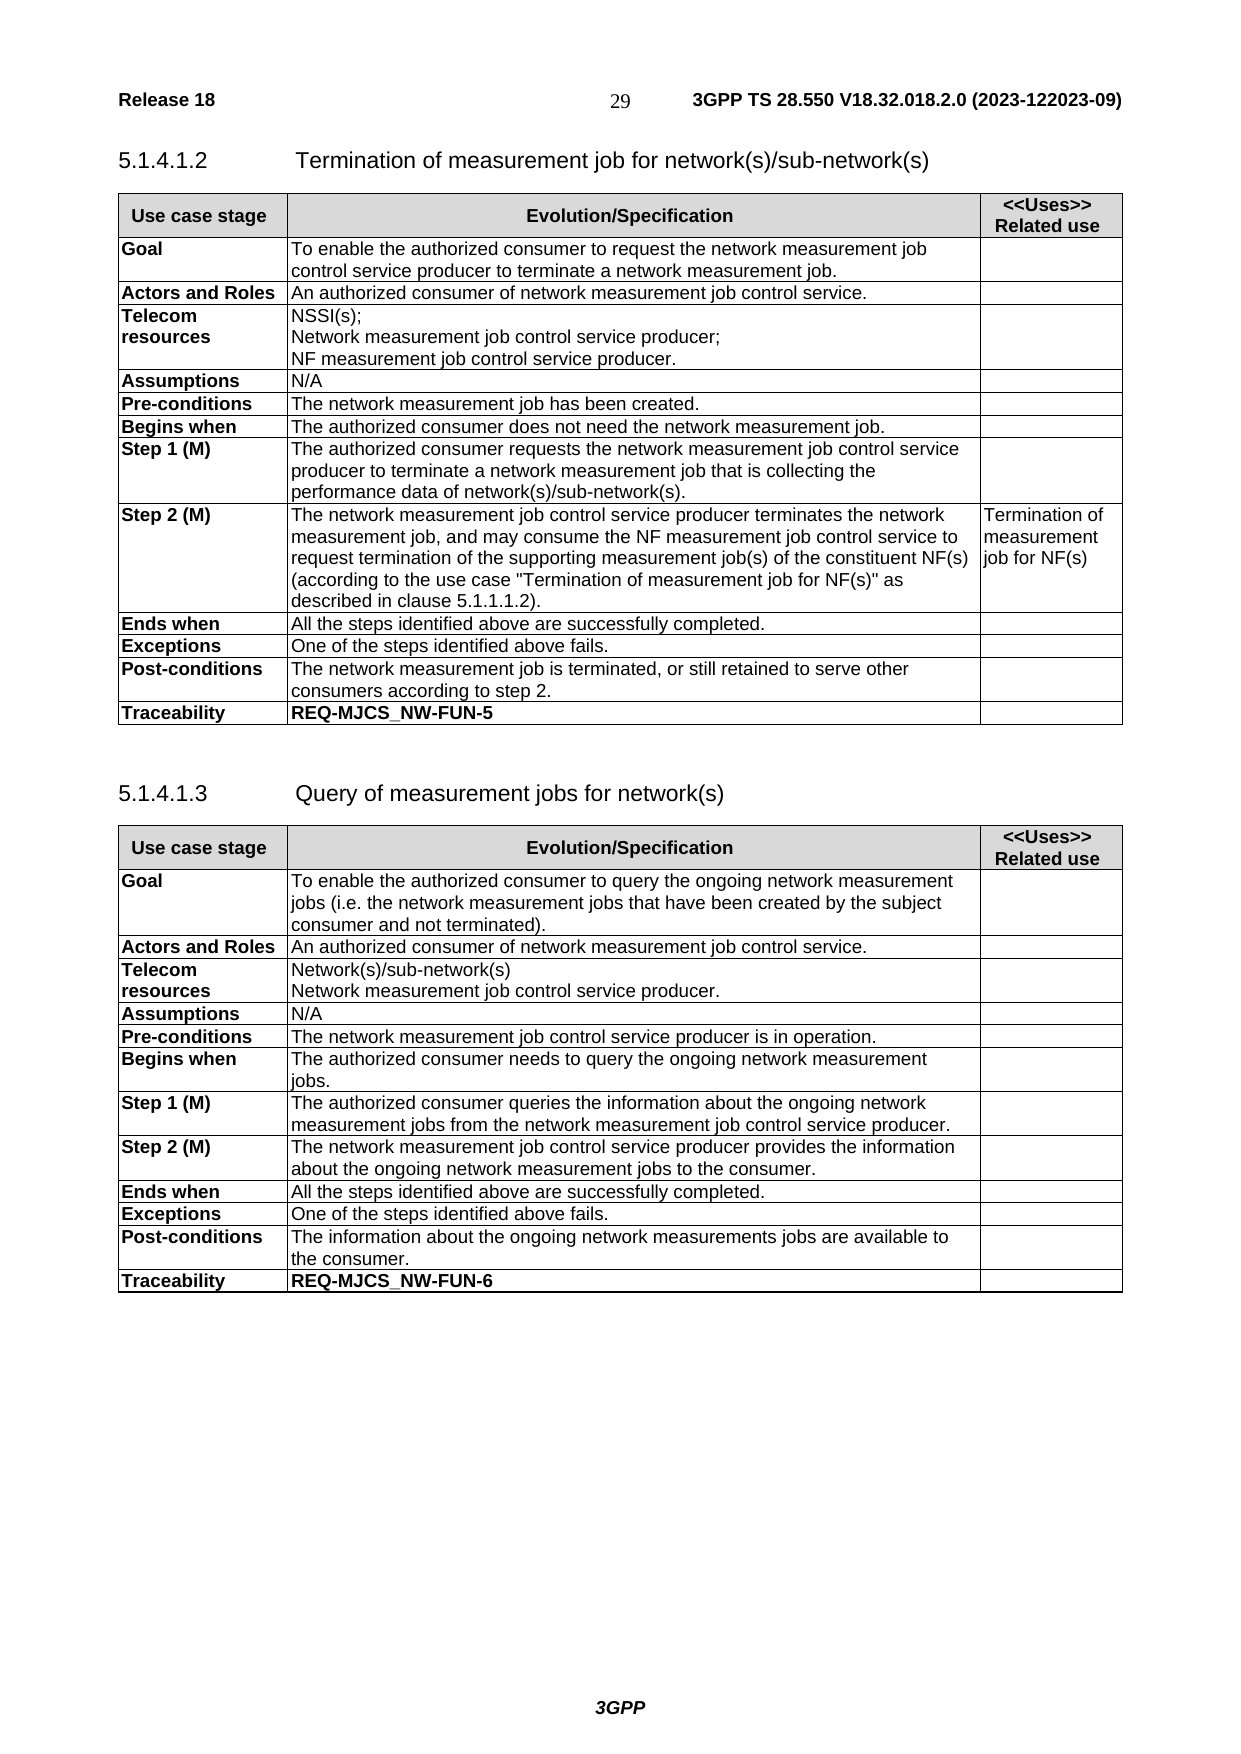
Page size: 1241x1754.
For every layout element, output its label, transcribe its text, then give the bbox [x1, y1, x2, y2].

table_cell [981, 282, 1122, 303]
table_cell Telecom resources [119, 305, 287, 369]
table_header <<Uses>> Related use [981, 826, 1122, 869]
table_cell Begins when [119, 1048, 287, 1091]
table_cell [981, 1270, 1122, 1291]
subtitle 5.1.4.1.3 Query of measurement jobs for network(s) [118, 780, 1122, 806]
table_cell [981, 393, 1122, 414]
table_cell An authorized consumer of network measurement job control service. [288, 282, 980, 303]
table_cell Ends when [119, 613, 287, 634]
table_cell One of the steps identified above fails. [288, 635, 980, 657]
table_cell [981, 1136, 1122, 1179]
table_cell Post-conditions [119, 658, 287, 701]
table_cell Begins when [119, 416, 287, 437]
table_cell [981, 1025, 1122, 1047]
table_cell Goal [119, 238, 287, 281]
subtitle 5.1.4.1.2 Termination of measurement job for network(s)/sub-network(s) [118, 147, 1122, 174]
table_cell The authorized consumer needs to query the ongoing network measurement jobs. [288, 1048, 980, 1091]
table_cell The network measurement job has been created. [288, 393, 980, 414]
table_cell Pre-conditions [119, 393, 287, 414]
table_cell [981, 959, 1122, 1002]
table_cell Step 2 (M) [119, 504, 287, 612]
table_cell [981, 658, 1122, 701]
table_cell Traceability [119, 702, 287, 724]
table_cell Network(s)/sub-network(s) Network measurement job control service producer. [288, 959, 980, 1002]
table_cell [981, 1203, 1122, 1225]
table_cell One of the steps identified above fails. [288, 1203, 980, 1225]
table_cell The authorized consumer requests the network measurement job control service producer to terminate a network measurement job that is collecting the performance data of network(s)/sub-network(s). [288, 438, 980, 503]
table_cell The network measurement job control service producer provides the information about the ongoing network measurement jobs to the consumer. [288, 1136, 980, 1179]
table_cell The network measurement job is terminated, or still retained to serve other consumers according to step 2. [288, 658, 980, 701]
table_cell REQ-MJCS_NW-FUN-6 [288, 1270, 980, 1291]
table_cell Actors and Roles [119, 936, 287, 958]
table_header Evolution/Specification [288, 194, 980, 237]
table_cell Telecom resources [119, 959, 287, 1002]
table_cell To enable the authorized consumer to query the ongoing network measurement jobs (i.e. the network measurement jobs that have been created by the subject consumer and not terminated). [288, 870, 980, 935]
table_header <<Uses>> Related use [981, 194, 1122, 237]
table_cell The network measurement job control service producer terminates the network measurement job, and may consume the NF measurement job control service to request termination of the supporting measurement job(s) of the constituent NF(s) (according to the use case "Termination of measurement job for NF(s)" as described in clause 5.1.1.1.2). [288, 504, 980, 612]
table_cell N/A [288, 1003, 980, 1024]
table_cell Assumptions [119, 370, 287, 392]
table_cell All the steps identified above are successfully completed. [288, 1181, 980, 1202]
table_cell [981, 702, 1122, 724]
table_cell An authorized consumer of network measurement job control service. [288, 936, 980, 958]
table_cell Exceptions [119, 1203, 287, 1225]
table_cell All the steps identified above are successfully completed. [288, 613, 980, 634]
table_cell Exceptions [119, 635, 287, 657]
table_cell Traceability [119, 1270, 287, 1291]
table_cell [981, 870, 1122, 935]
table_cell [981, 370, 1122, 392]
table_cell [981, 635, 1122, 657]
table_header Evolution/Specification [288, 826, 980, 869]
table_cell [981, 1048, 1122, 1091]
table_cell Termination of measurement job for NF(s) [981, 504, 1122, 612]
table_cell The information about the ongoing network measurements jobs are available to the consumer. [288, 1226, 980, 1269]
table_cell [981, 438, 1122, 503]
table_cell The authorized consumer queries the information about the ongoing network measurement jobs from the network measurement job control service producer. [288, 1092, 980, 1135]
table_header Use case stage [119, 194, 287, 237]
table_cell [981, 936, 1122, 958]
table_cell The authorized consumer does not need the network measurement job. [288, 416, 980, 437]
table_cell [981, 1003, 1122, 1024]
table_header Use case stage [119, 826, 287, 869]
table_cell N/A [288, 370, 980, 392]
table_cell NSSI(s); Network measurement job control service producer; NF measurement job control service producer. [288, 305, 980, 369]
table_cell Post-conditions [119, 1226, 287, 1269]
table_cell [981, 1226, 1122, 1269]
table_cell Pre-conditions [119, 1025, 287, 1047]
table_cell Goal [119, 870, 287, 935]
table_cell [981, 1092, 1122, 1135]
table_cell REQ-MJCS_NW-FUN-5 [288, 702, 980, 724]
table_cell Actors and Roles [119, 282, 287, 303]
table_cell [981, 1181, 1122, 1202]
table_cell Step 1 (M) [119, 1092, 287, 1135]
table_cell Assumptions [119, 1003, 287, 1024]
table_cell Step 2 (M) [119, 1136, 287, 1179]
table_cell [981, 613, 1122, 634]
table_cell [981, 238, 1122, 281]
table_cell Step 1 (M) [119, 438, 287, 503]
table_cell Ends when [119, 1181, 287, 1202]
table_cell The network measurement job control service producer is in operation. [288, 1025, 980, 1047]
table_cell [981, 416, 1122, 437]
table_cell To enable the authorized consumer to request the network measurement job control service producer to terminate a network measurement job. [288, 238, 980, 281]
table_cell [981, 305, 1122, 369]
